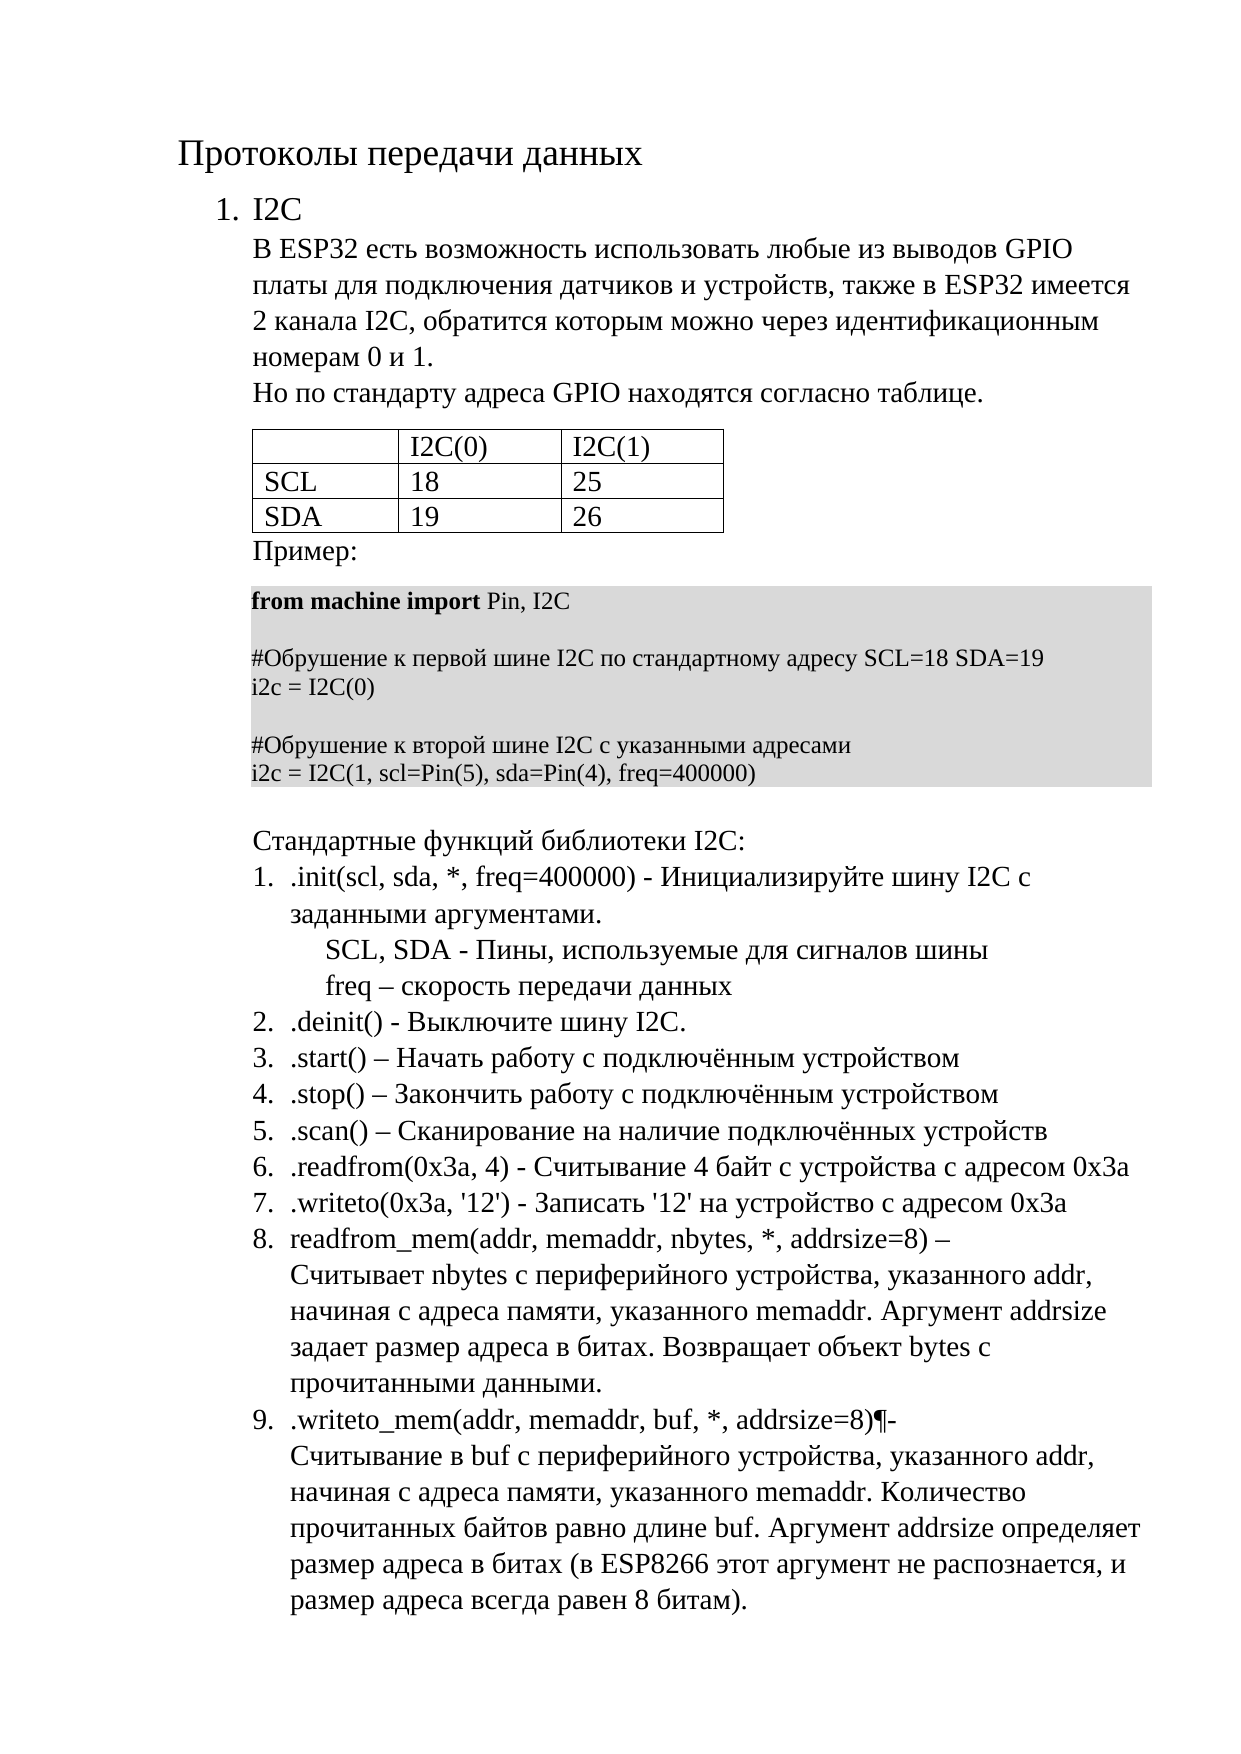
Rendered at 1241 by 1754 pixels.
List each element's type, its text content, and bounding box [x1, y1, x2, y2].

table_cell SDA [253, 499, 398, 532]
list Считывание в buf с периферийного устройства, указанного addr, начиная с адреса памяти, указанного memaddr. Количество прочитанных байтов равно длине buf. Аргумент addrsize определяет размер адреса в битах (в ESP8266 этот аргумент не распознается, и размер адреса всегда равен 8 битам). [290, 1438, 1152, 1616]
list Считывает nbytes с периферийного устройства, указанного addr, начиная с адреса памяти, указанного memaddr. Аргумент addrsize задает размер адреса в битах. Возвращает объект bytes с прочитанными данными. [290, 1257, 1152, 1399]
list readfrom_mem(addr, memaddr, nbytes, *, addrsize=8) – [252, 1221, 1152, 1254]
list .scan() – Сканирование на наличие подключённых устройств [252, 1113, 1152, 1146]
list Пример: [252, 533, 1152, 567]
table_cell 18 [399, 464, 561, 498]
list Но по стандарту адреса GPIO находятся согласно таблице. [252, 376, 1152, 409]
table_cell 26 [562, 499, 723, 532]
text #Обрушение к второй шине I2C с указанными адресами [251, 730, 1152, 758]
table_cell 25 [562, 464, 723, 498]
list .init(scl, sda, *, freq=400000) - Инициализируйте шину I2C с заданными аргументами. [252, 859, 1152, 929]
table_header [253, 430, 398, 463]
list .start() – Начать работу с подключённым устройством [252, 1040, 1152, 1074]
text from machine import Pin, I2C [251, 586, 1152, 615]
text i2c = I2C(1, scl=Pin(5), sda=Pin(4), freq=400000) [251, 758, 1152, 787]
subtitle Протоколы передачи данных [177, 131, 1152, 174]
list .stop() – Закончить работу с подключённым устройством [252, 1076, 1152, 1110]
list .deinit() - Выключите шину I2C. [252, 1004, 1152, 1038]
table_header I2C(1) [562, 430, 723, 463]
list .writeto(0x3a, '12') - Записать '12' на устройство с адресом 0x3a [252, 1185, 1152, 1218]
list SCL, SDA - Пины, используемые для сигналов шины [325, 932, 1152, 965]
list .writeto_mem(addr, memaddr, buf, *, addrsize=8)¶- [252, 1402, 1152, 1435]
list freq – скорость передачи данных [325, 968, 1152, 1002]
list В ESP32 есть возможность использовать любые из выводов GPIO платы для подключения датчиков и устройств, также в ESP32 имеется 2 канала I2C, обратится которым можно через идентификационным номерам 0 и 1. [252, 231, 1152, 373]
table_header I2C(0) [399, 430, 561, 463]
text i2c = I2C(0) [251, 672, 1152, 701]
text #Обрушение к первой шине I2C по стандартному адресу SCL=18 SDA=19 [251, 643, 1152, 672]
list Стандартные функций библиотеки I2C: [252, 823, 1152, 857]
list .readfrom(0x3a, 4) - Считывание 4 байт с устройства с адресом 0x3a [252, 1149, 1152, 1182]
table_cell 19 [399, 499, 561, 532]
list I2C [215, 190, 1152, 228]
table_cell SCL [253, 464, 398, 498]
